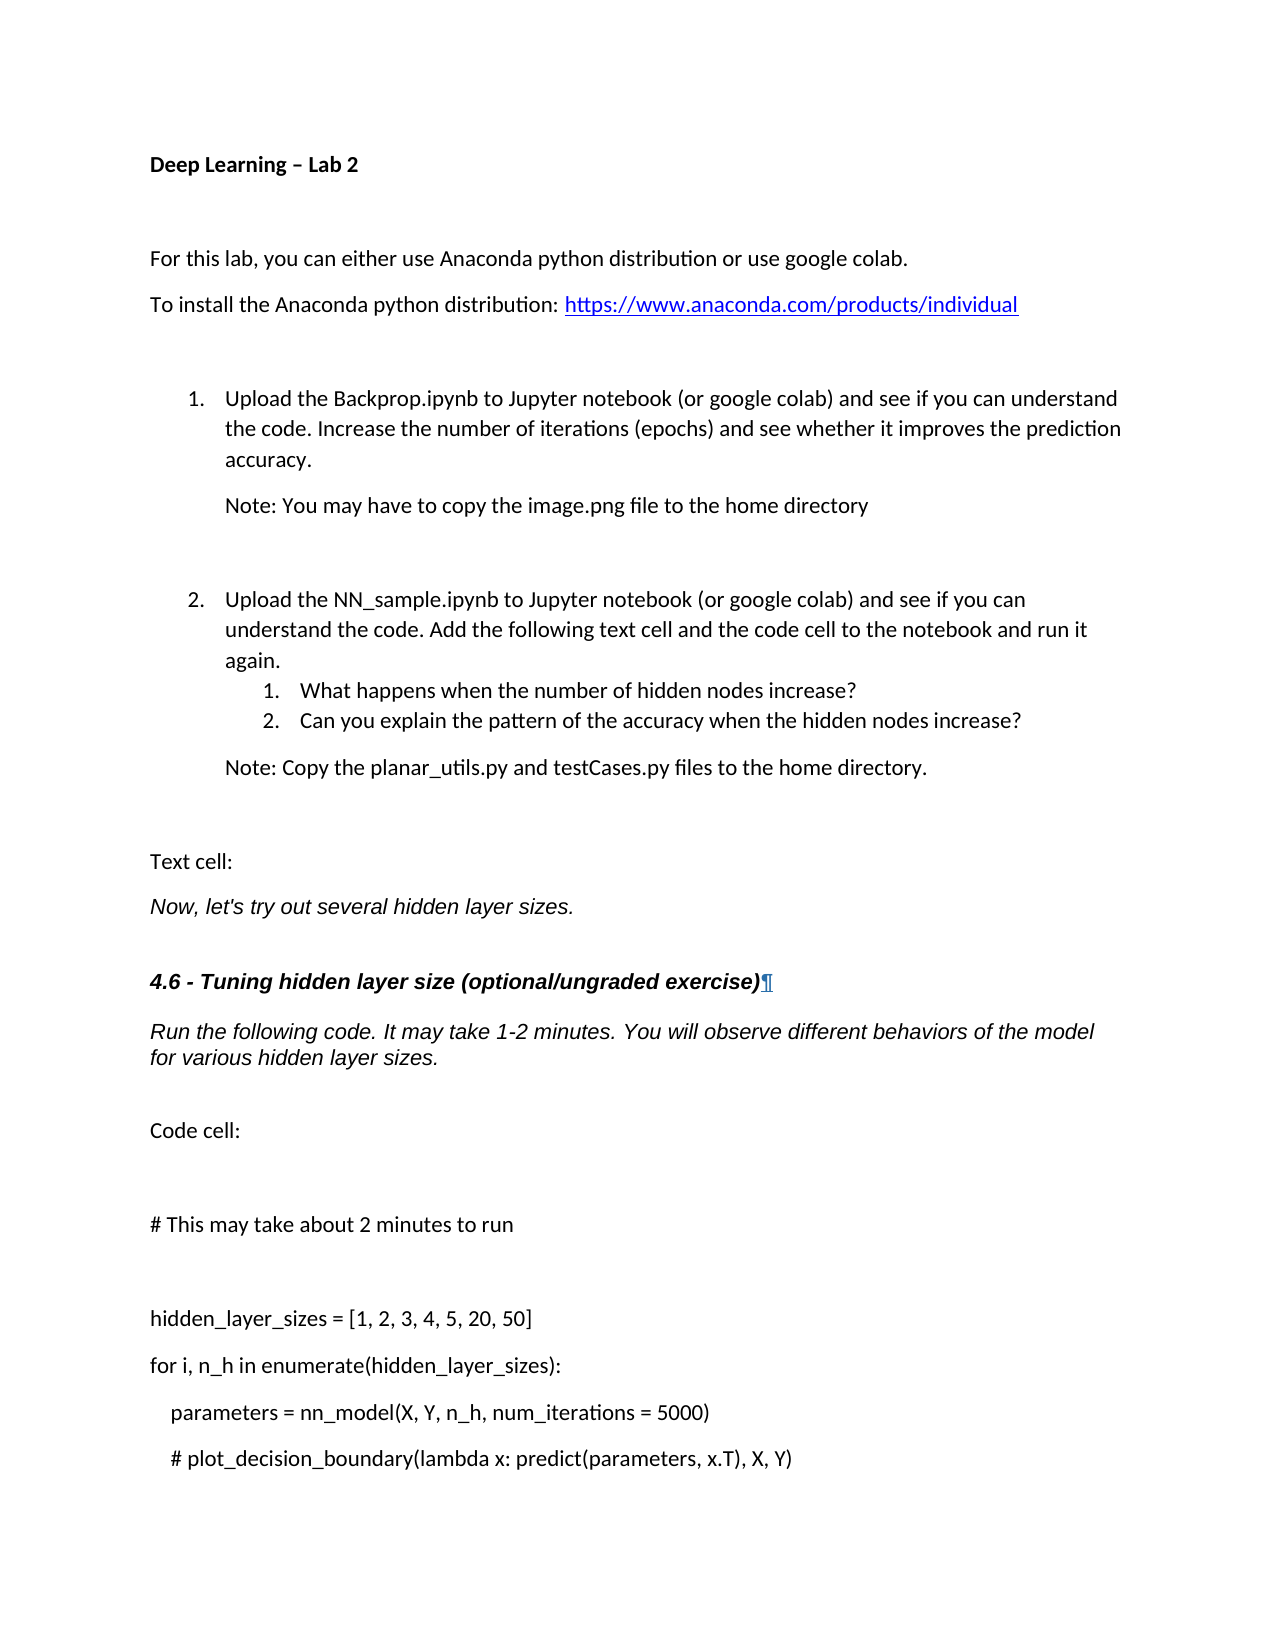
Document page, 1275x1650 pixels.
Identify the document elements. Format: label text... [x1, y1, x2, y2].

list Upload the Backprop.ipynb to Jupyter notebook (or google colab) and see if you can understand the code. Increase the number of iterations (epochs) and see whether it improves the prediction accuracy. [187, 384, 1125, 473]
text parameters = nn_model(X, Y, n_h, num_iterations = 5000) [150, 1398, 1125, 1426]
text Text cell: [150, 847, 1125, 875]
list Upload the NN_sample.ipynb to Jupyter notebook (or google colab) and see if you can understand the code. Add the following text cell and the code cell to the notebook and run it again. [187, 585, 1125, 674]
text # This may take about 2 minutes to run [150, 1210, 1125, 1238]
list What happens when the number of hidden nodes increase? [262, 676, 1125, 704]
list Can you explain the pattern of the accuracy when the hidden nodes increase? [262, 706, 1125, 734]
text Run the following code. It may take 1-2 minutes. You will observe different behaviors of the model for various hidden layer sizes. [150, 1019, 1125, 1069]
text 4.6 - Tuning hidden layer size (optional/ungraded exercise)¶ [150, 969, 1125, 994]
text Now, let's try out several hidden layer sizes. [150, 894, 1125, 919]
text # plot_decision_boundary(lambda x: predict(parameters, x.T), X, Y) [150, 1444, 1125, 1473]
text To install the Anaconda python distribution: https://www.anaconda.com/products/individual [150, 291, 1125, 319]
text Deep Learning – Lab 2 [150, 150, 1125, 178]
text For this lab, you can either use Anaconda python distribution or use google colab. [150, 244, 1125, 272]
text for i, n_h in enumerate(hidden_layer_sizes): [150, 1351, 1125, 1379]
text hidden_layer_sizes = [1, 2, 3, 4, 5, 20, 50] [150, 1304, 1125, 1332]
text Code cell: [150, 1116, 1125, 1144]
text Note: Copy the planar_utils.py and testCases.py files to the home directory. [225, 753, 1125, 781]
text Note: You may have to copy the image.png file to the home directory [225, 492, 1125, 520]
